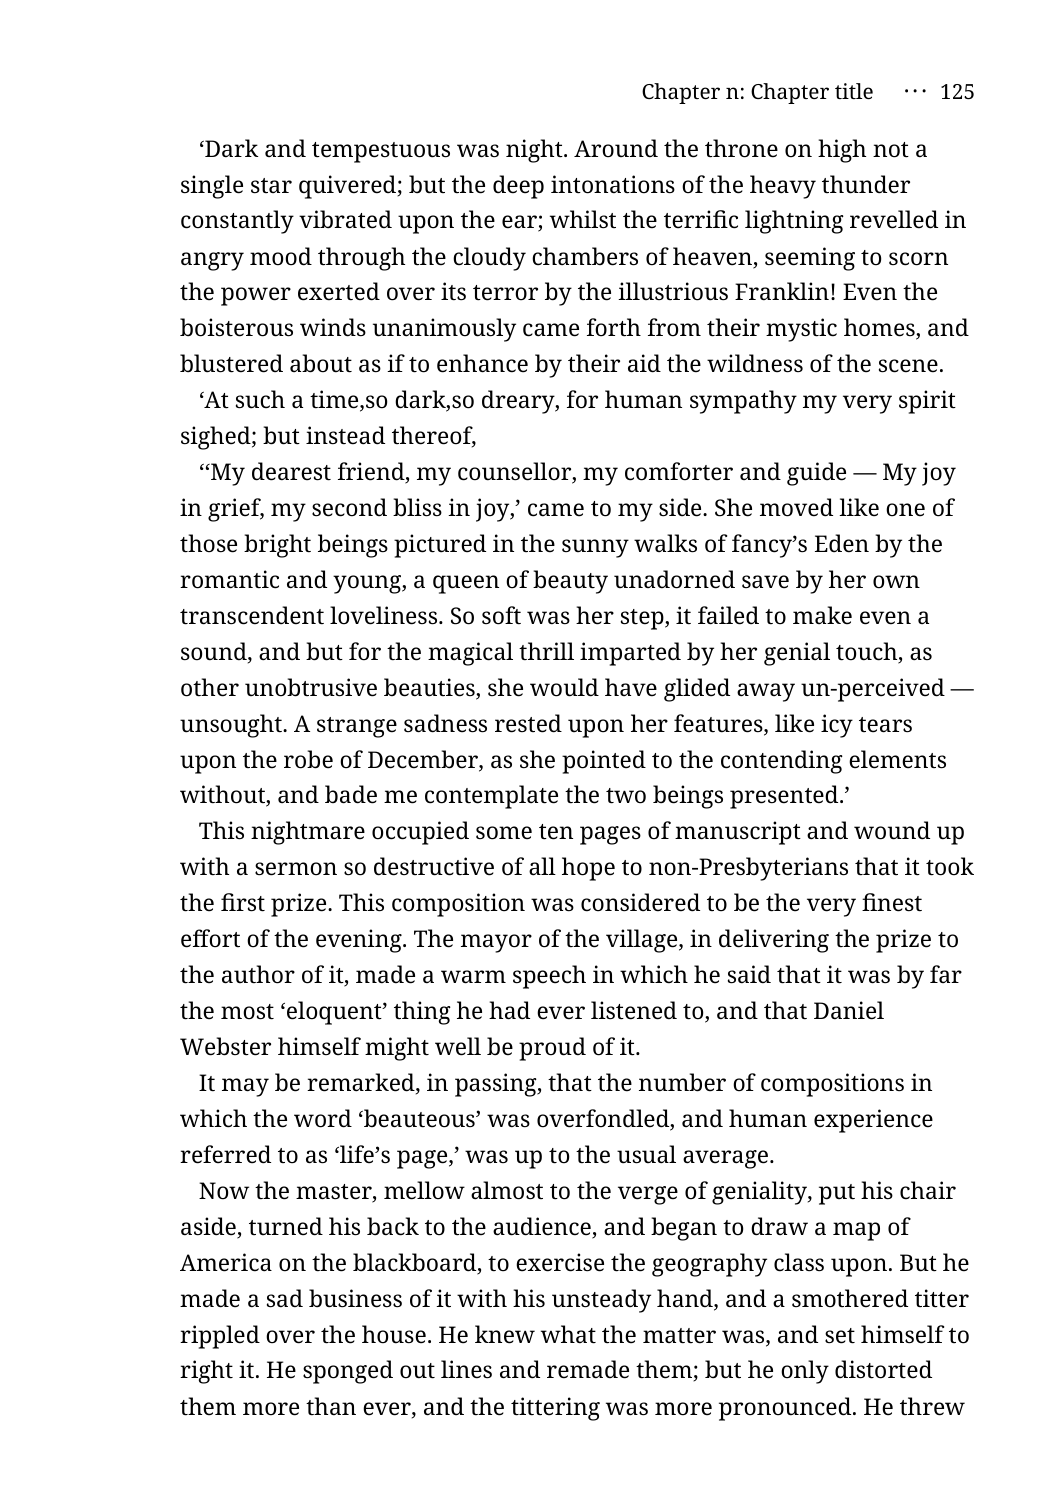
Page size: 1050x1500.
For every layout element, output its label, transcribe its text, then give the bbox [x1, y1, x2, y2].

text It may be remarked, in passing, that the number of compositions in which the word ‘beauteous’ was overfondled, and human experience referred to as ‘life’s page,’ was up to the usual average. [180, 1067, 975, 1170]
text ‘‘My dearest friend, my counsellor, my comforter and guide — My joy in grief, my second bliss in joy,’ came to my side. She moved like one of those bright beings pictured in the sunny walks of fancy’s Eden by the romantic and young, a queen of beauty unadorned save by her own transcendent loveliness. So soft was her step, it failed to make even a sound, and but for the magical thrill imparted by her genial touch, as other unobtrusive beauties, she would have glided away un-perceived — unsought. A strange sadness rested upon her features, like icy tears upon the robe of December, as she pointed to the contending elements without, and bade me contemplate the two beings presented.’ [180, 456, 975, 811]
text This nightmare occupied some ten pages of manuscript and wound up with a sermon so destructive of all hope to non-Presbyterians that it took the first prize. This composition was considered to be the very finest effort of the evening. The mayor of the village, in delivering the prize to the author of it, made a warm speech in which he said that it was by far the most ‘eloquent’ thing he had ever listened to, and that Daniel Webster himself might well be proud of it. [180, 815, 975, 1062]
text ‘At such a time,so dark,so dreary, for human sympathy my very spirit sighed; but instead thereof, [180, 384, 975, 451]
text ‘Dark and tempestuous was night. Around the throne on high not a single star quivered; but the deep intonations of the heavy thunder constantly vibrated upon the ear; whilst the terrific lightning revelled in angry mood through the cloudy chambers of heaven, seeming to scorn the power exerted over its terror by the illustrious Franklin! Even the boisterous winds unanimously came forth from their mystic homes, and blustered about as if to enhance by their aid the wildness of the scene. [180, 133, 975, 379]
